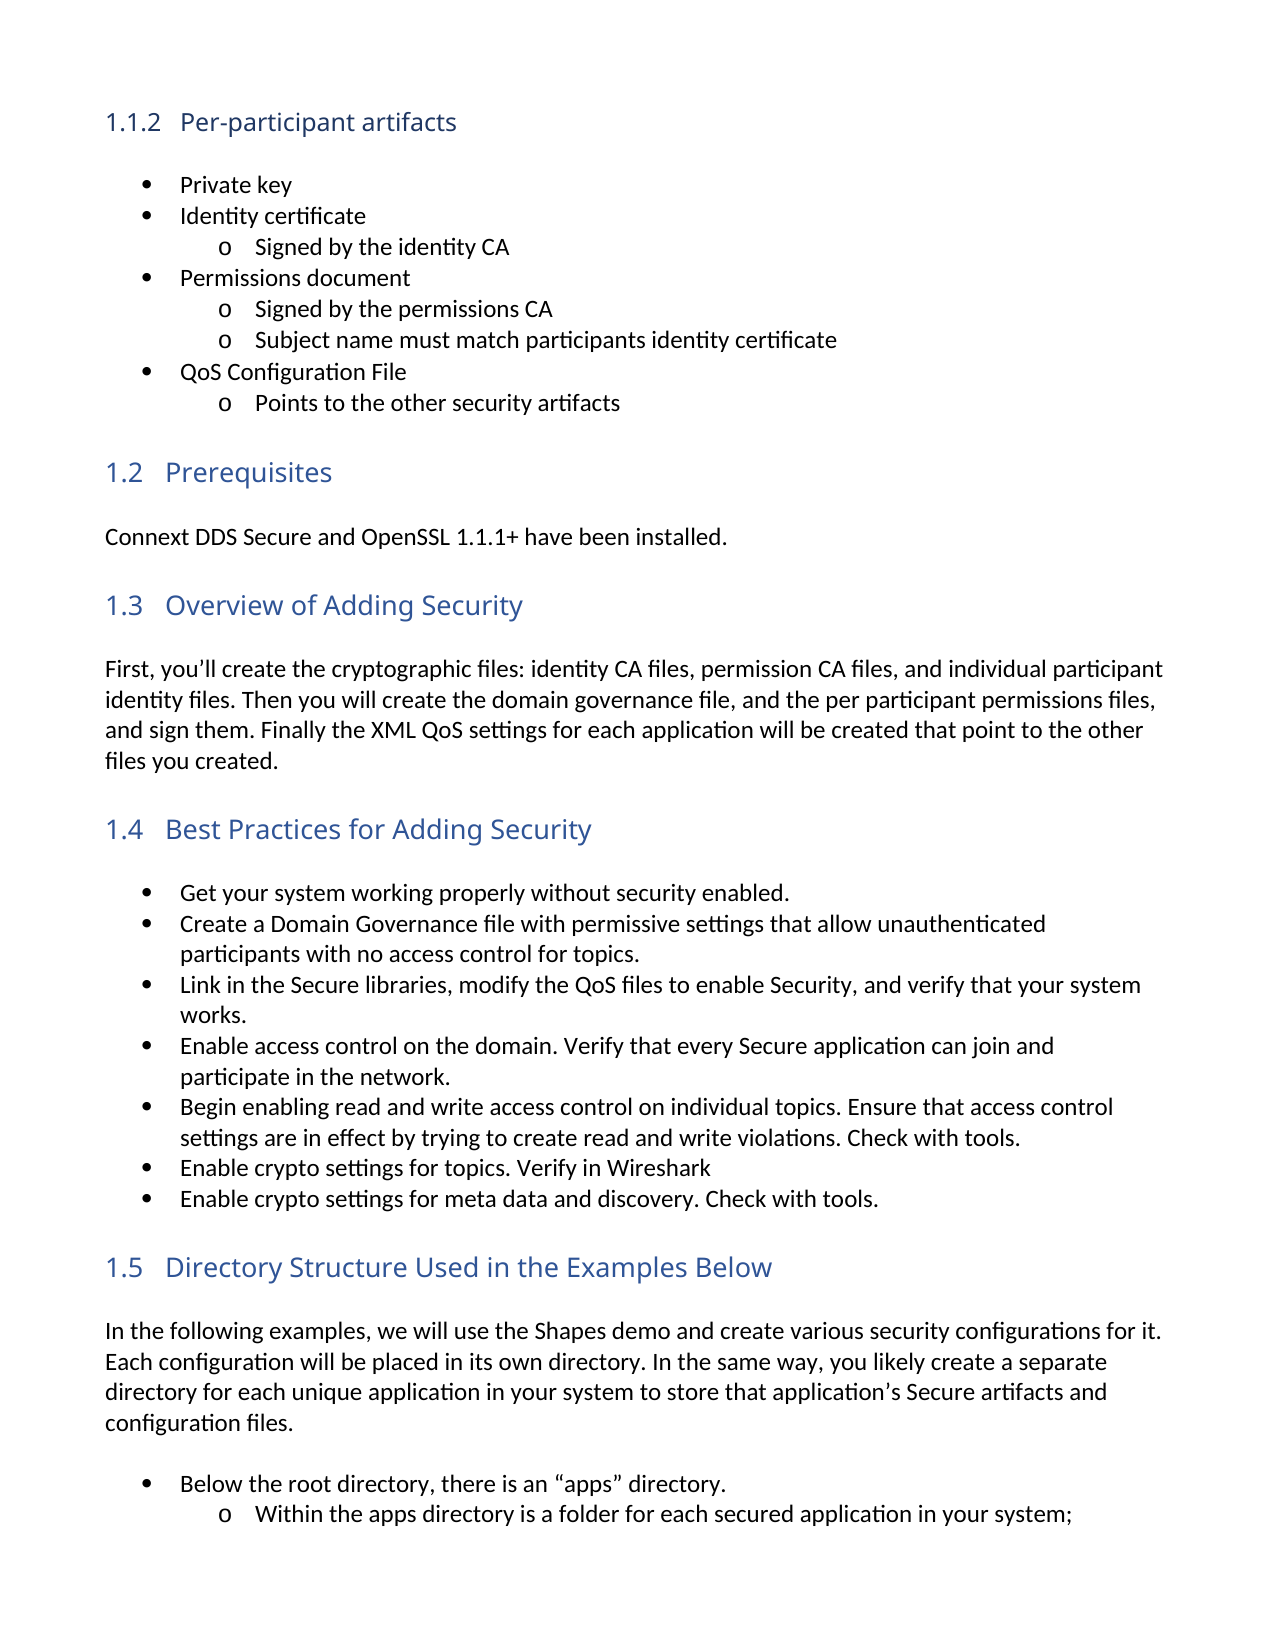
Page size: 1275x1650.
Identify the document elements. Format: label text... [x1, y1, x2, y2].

text Connext DDS Secure and OpenSSL 1.1.1+ have been installed. [105, 521, 1170, 551]
list Private key [142, 169, 1170, 200]
list Signed by the permissions CA [217, 293, 1170, 325]
list Enable access control on the domain. Verify that every Secure application can join and participate in the network. [142, 1030, 1170, 1091]
list Signed by the identity CA [217, 231, 1170, 262]
subtitle Directory Structure Used in the Examples Below [105, 1248, 1170, 1285]
list Enable crypto settings for meta data and discovery. Check with tools. [142, 1183, 1170, 1213]
text First, you’ll create the cryptographic files: identity CA files, permission CA files, and individual participant identity files. Then you will create the domain governance file, and the per participant permissions files, and sign them. Finally the XML QoS settings for each application will be created that point to the other files you created. [105, 653, 1170, 776]
subtitle Best Practices for Adding Security [105, 810, 1170, 847]
list Within the apps directory is a folder for each secured application in your system; [217, 1498, 1170, 1530]
subtitle Prerequisites [105, 453, 1170, 490]
text In the following examples, we will use the Shapes demo and create various security configurations for it. Each configuration will be placed in its own directory. In the same way, you likely create a separate directory for each unique application in your system to store that application’s Secure artifacts and configuration files. [105, 1315, 1170, 1437]
list Get your system working properly without security enabled. [142, 878, 1170, 908]
list Points to the other security artifacts [217, 387, 1170, 419]
list QoS Configuration File [142, 356, 1170, 387]
subtitle Overview of Adding Security [105, 586, 1170, 623]
list Begin enabling read and write access control on individual topics. Ensure that access control settings are in effect by trying to create read and write violations. Check with tools. [142, 1091, 1170, 1152]
list Identity certificate [142, 200, 1170, 231]
list Enable crypto settings for topics. Verify in Wireshark [142, 1152, 1170, 1183]
list Permissions document [142, 262, 1170, 293]
list Create a Domain Governance file with permissive settings that allow unauthenticated participants with no access control for topics. [142, 908, 1170, 969]
subtitle Per-participant artifacts [105, 105, 1170, 139]
list Below the root directory, there is an “apps” directory. [142, 1468, 1170, 1498]
list Link in the Secure libraries, modify the QoS files to enable Security, and verify that your system works. [142, 969, 1170, 1030]
list Subject name must match participants identity certificate [217, 325, 1170, 356]
